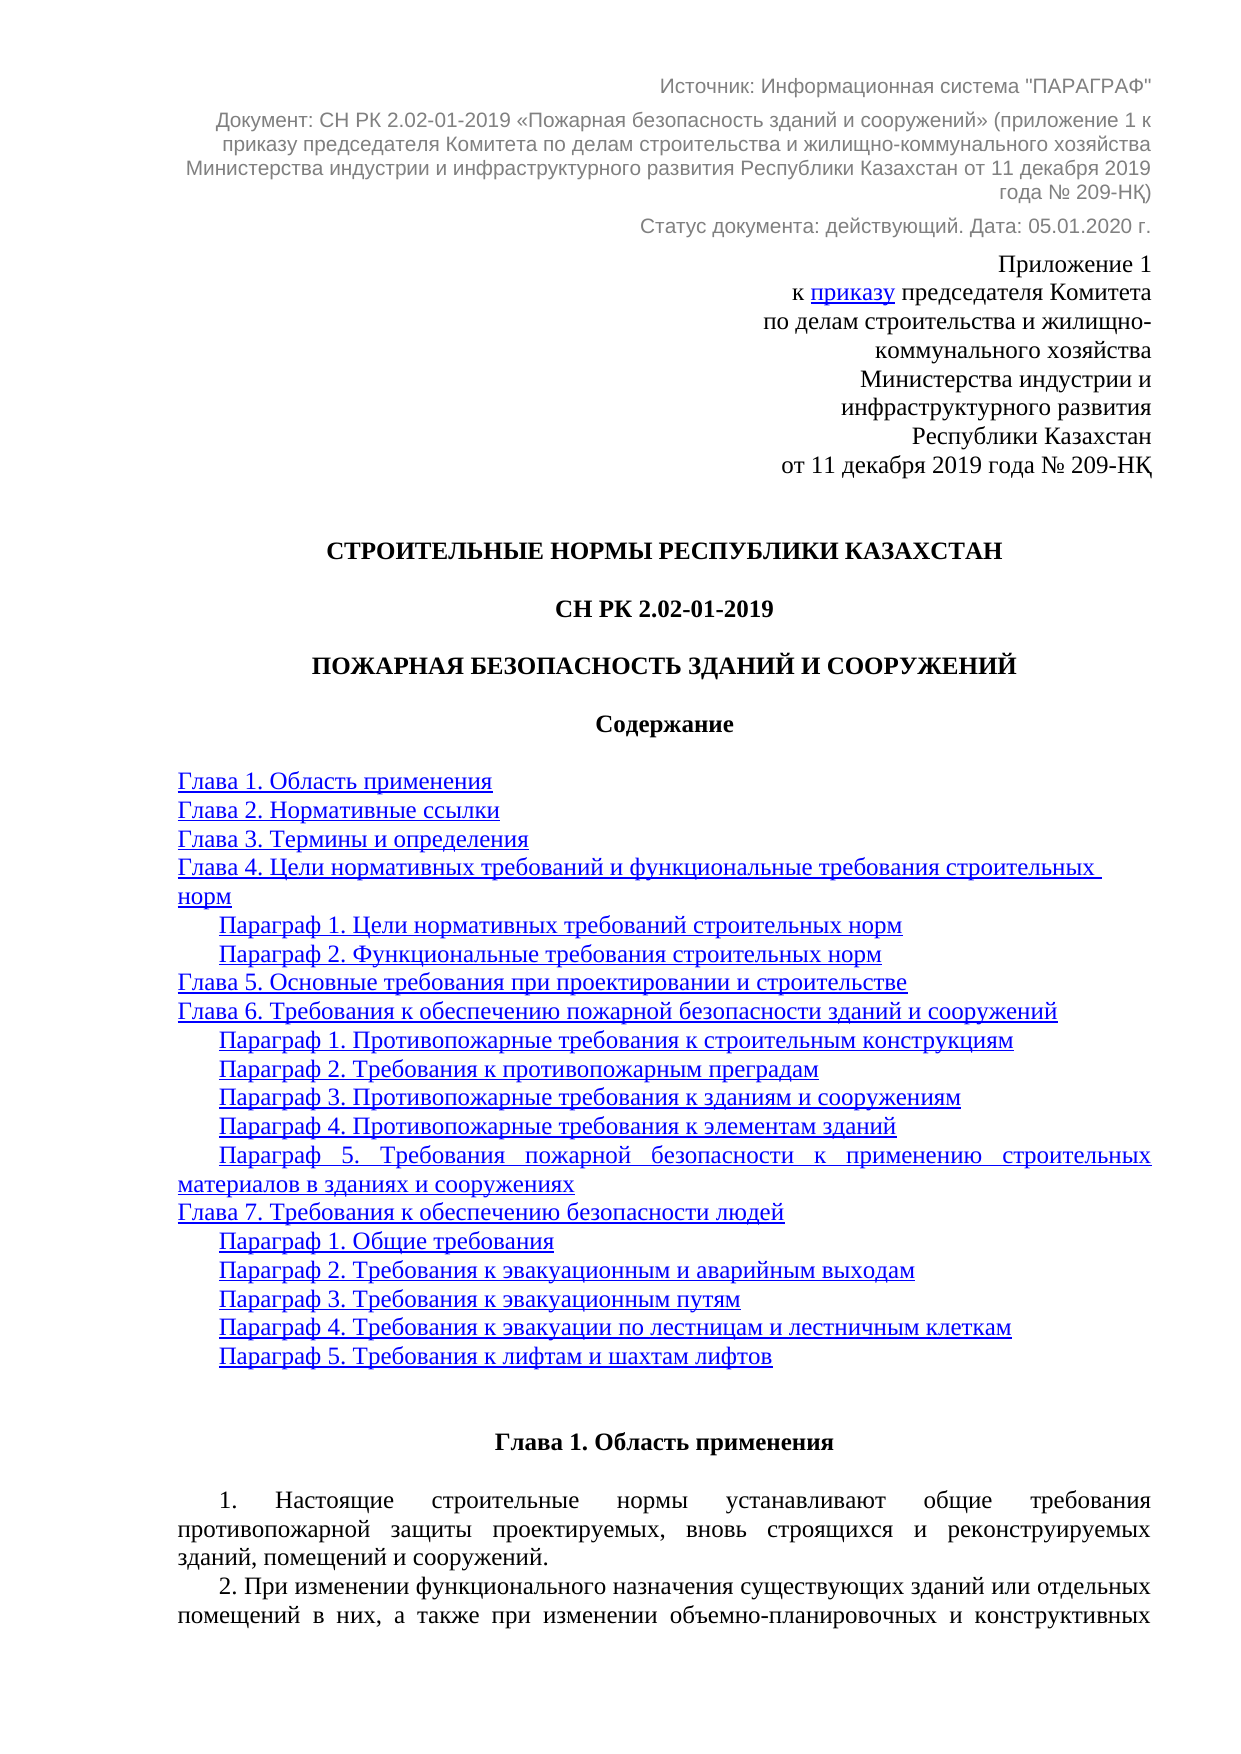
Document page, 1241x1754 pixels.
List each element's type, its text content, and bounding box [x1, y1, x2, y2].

text Глава 4. Цели нормативных требований и функциональные требования строительных норм [177, 852, 1152, 910]
text к приказу председателя Комитета [177, 277, 1152, 306]
text Параграф 5. Требования к лифтам и шахтам лифтов [177, 1341, 1152, 1370]
text Глава 6. Требования к обеспечению пожарной безопасности зданий и сооружений [177, 996, 1152, 1025]
text от 11 декабря 2019 года № 209-НҚ [177, 450, 1152, 479]
text СН РК 2.02-01-2019 [177, 594, 1152, 622]
text по делам строительства и жилищно- [177, 306, 1152, 335]
text Параграф 1. Общие требования [177, 1226, 1152, 1255]
text Параграф 2. Требования к эвакуационным и аварийным выходам [177, 1255, 1152, 1284]
text инфраструктурного развития [177, 392, 1152, 421]
text Глава 1. Область применения [177, 1427, 1152, 1456]
text 1. Настоящие строительные нормы устанавливают общие требования противопожарной защиты проектируемых, вновь строящихся и реконструируемых зданий, помещений и сооружений. [177, 1485, 1152, 1571]
text Глава 2. Нормативные ссылки [177, 795, 1152, 824]
text Глава 3. Термины и определения [177, 824, 1152, 852]
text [177, 1571, 1152, 1629]
text ПОЖАРНАЯ БЕЗОПАСНОСТЬ ЗДАНИЙ И СООРУЖЕНИЙ [177, 622, 1152, 680]
text Параграф 4. Противопожарные требования к элементам зданий [177, 1111, 1152, 1140]
text Глава 7. Требования к обеспечению безопасности людей [177, 1197, 1152, 1226]
text Приложение 1 [177, 249, 1152, 277]
text Республики Казахстан [177, 421, 1152, 450]
text Параграф 1. Цели нормативных требований строительных норм [177, 910, 1152, 939]
text Параграф 2. Требования к противопожарным преградам [177, 1054, 1152, 1082]
text Министерства индустрии и [177, 364, 1152, 392]
text СТРОИТЕЛЬНЫЕ НОРМЫ РЕСПУБЛИКИ КАЗАХСТАН [177, 536, 1152, 565]
text Глава 1. Область применения [177, 766, 1152, 795]
text Содержание [177, 709, 1152, 737]
text Глава 5. Основные требования при проектировании и строительстве [177, 967, 1152, 996]
text Параграф 4. Требования к эвакуации по лестницам и лестничным клеткам [177, 1312, 1152, 1341]
text Параграф 5. Требования пожарной безопасности к применению строительных материалов в зданиях и сооружениях [177, 1140, 1152, 1197]
text Параграф 3. Требования к эвакуационным путям [177, 1284, 1152, 1312]
text коммунального хозяйства [177, 335, 1152, 364]
text Параграф 2. Функциональные требования строительных норм [177, 939, 1152, 967]
text Параграф 1. Противопожарные требования к строительным конструкциям [177, 1025, 1152, 1054]
text Параграф 3. Противопожарные требования к зданиям и сооружениям [177, 1082, 1152, 1111]
